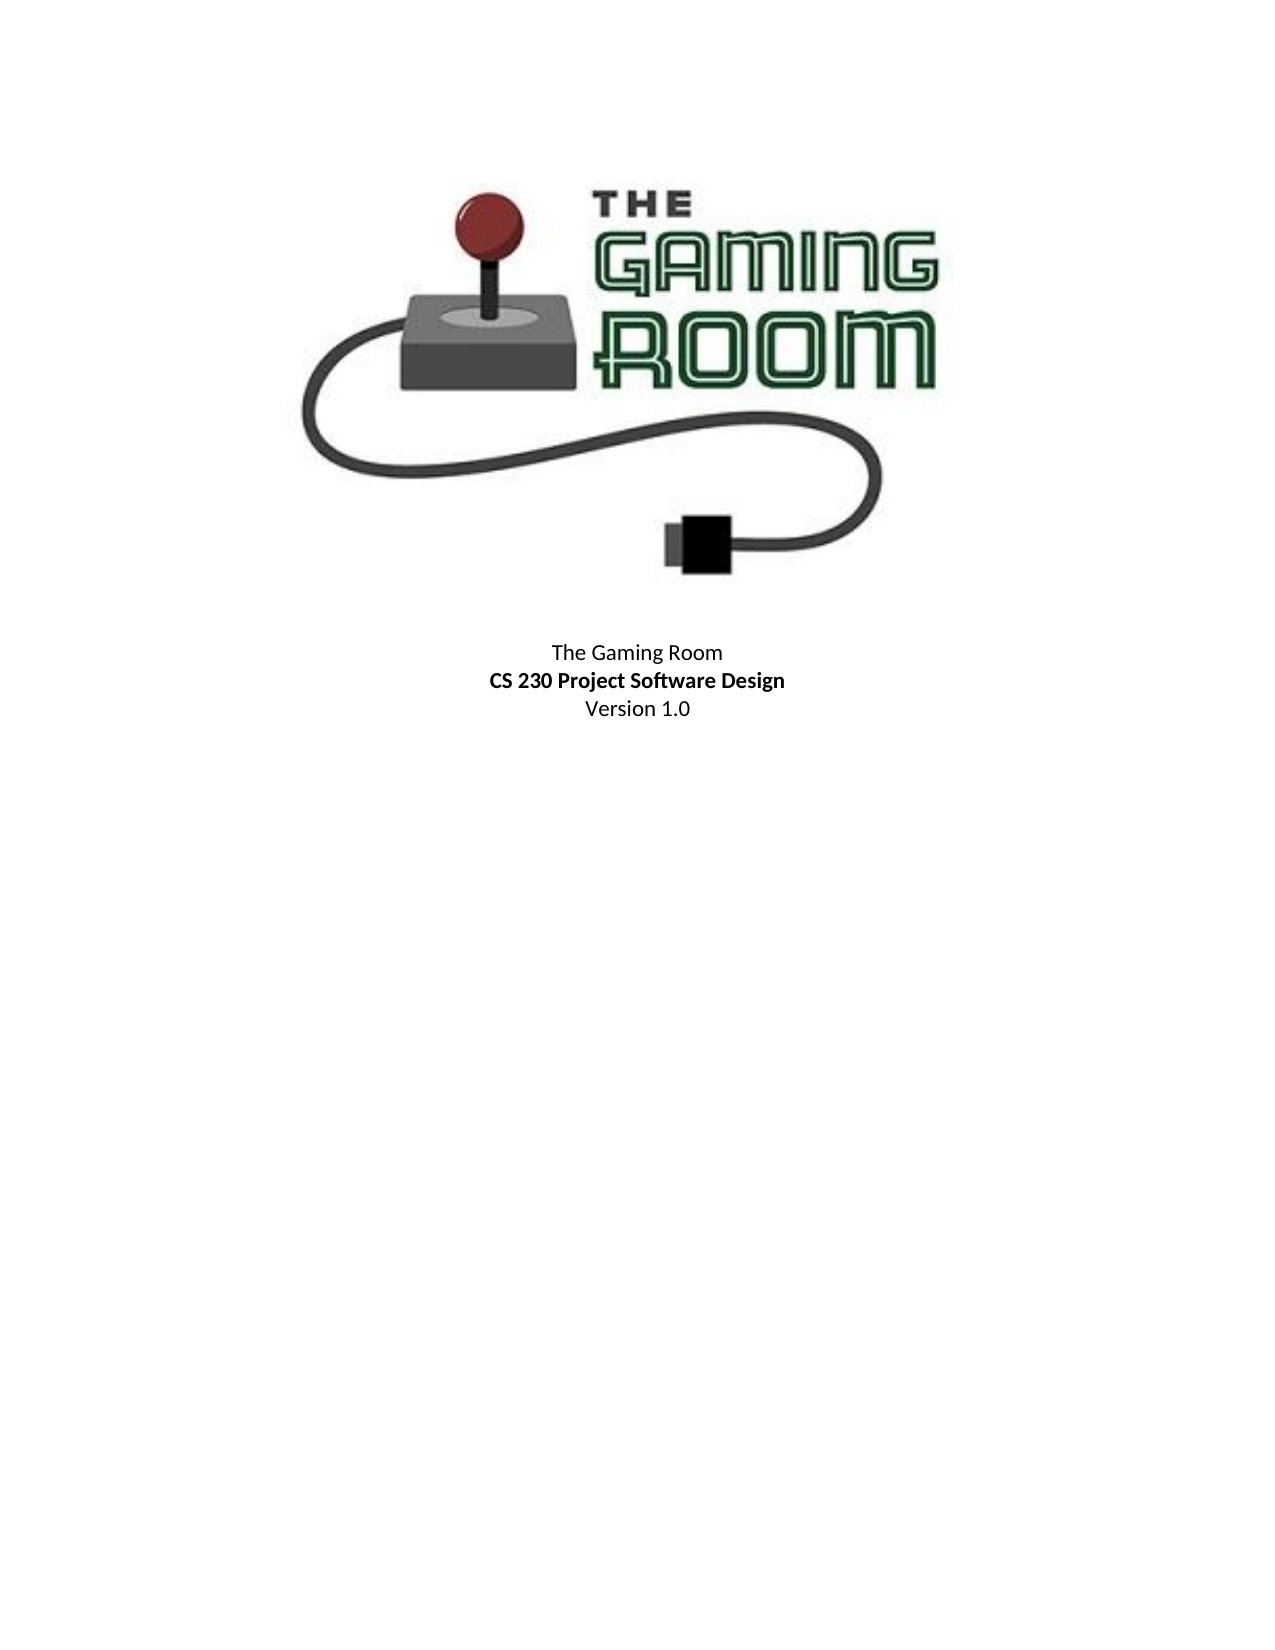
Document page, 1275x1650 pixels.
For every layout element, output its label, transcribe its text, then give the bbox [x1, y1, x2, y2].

text Version 1.0 [150, 694, 1125, 722]
subtitle CS 230 Project Software Design [150, 666, 1125, 694]
title The Gaming Room [150, 638, 1125, 666]
picture [220, 150, 1055, 611]
